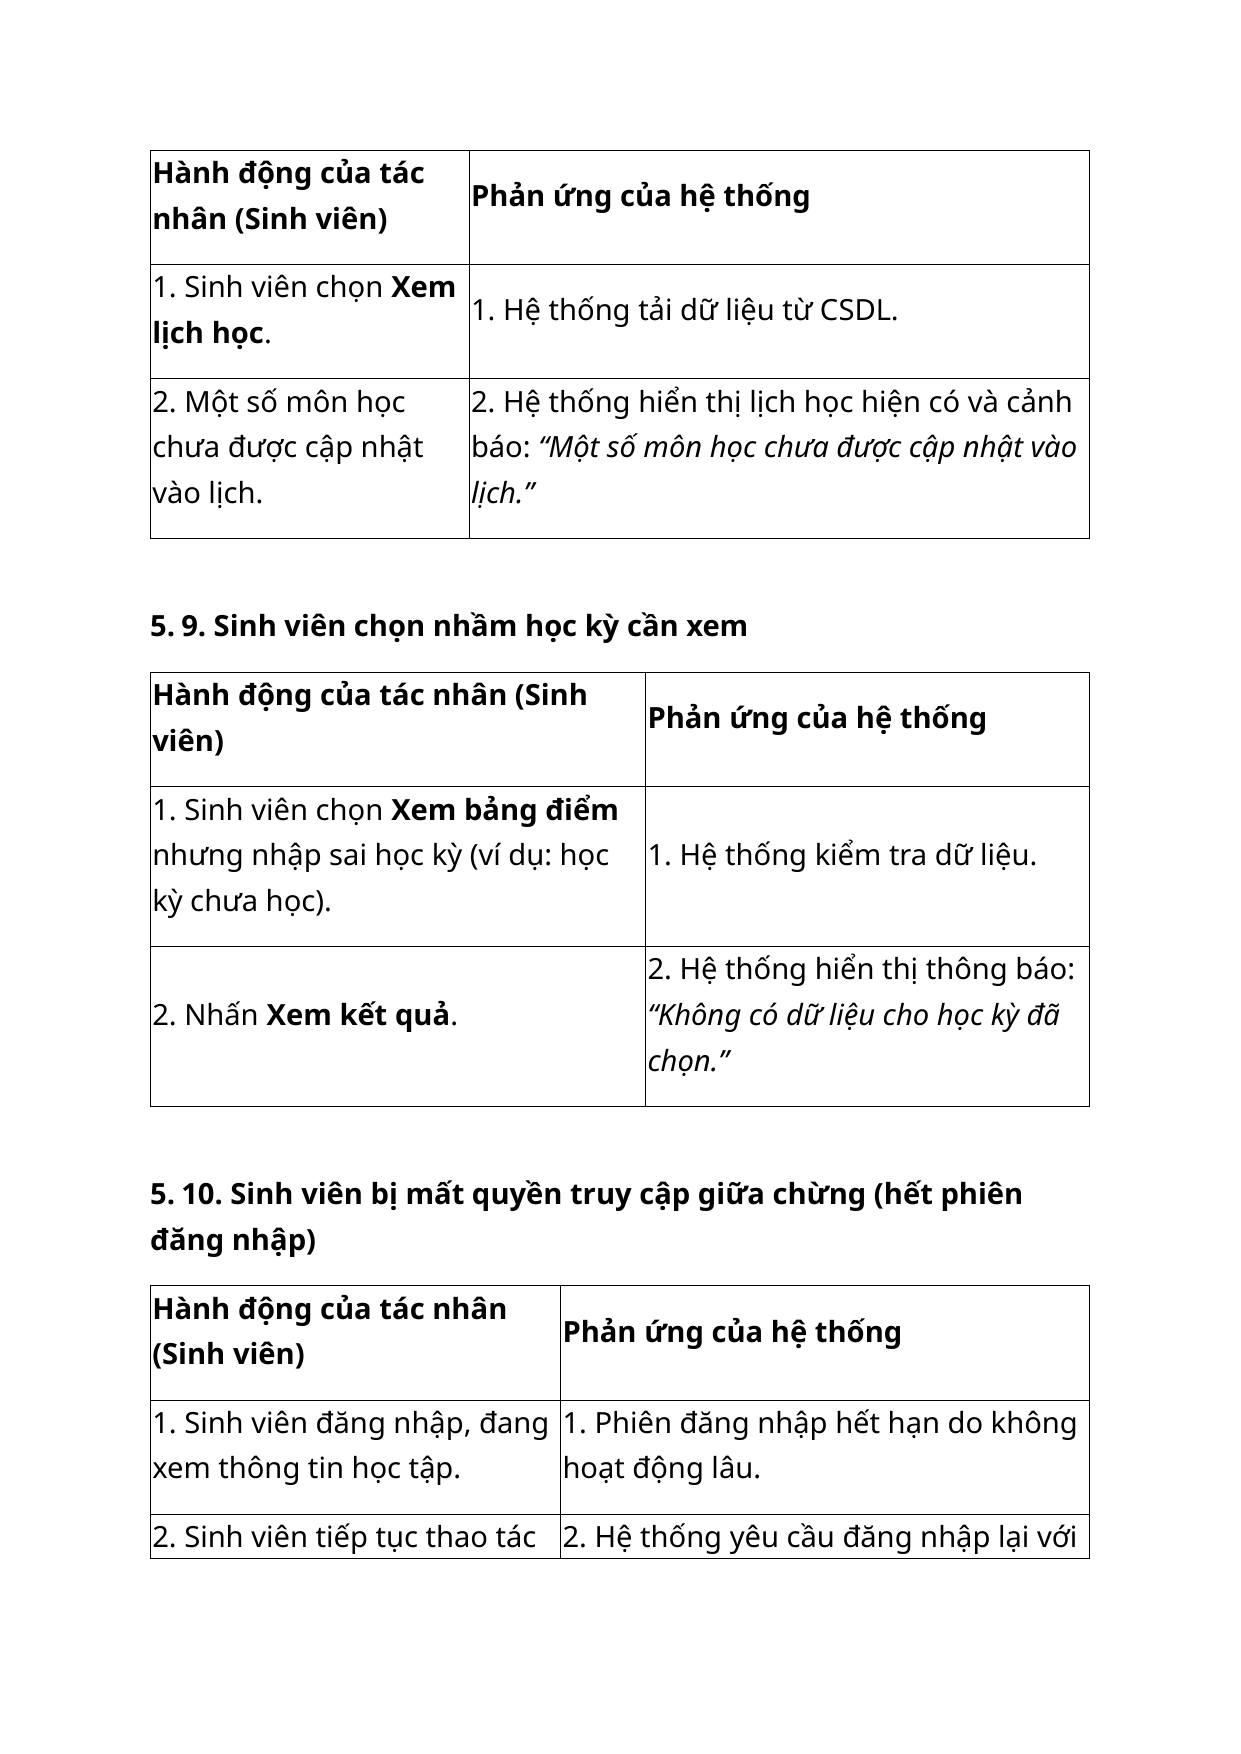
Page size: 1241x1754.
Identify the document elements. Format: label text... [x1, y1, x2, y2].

table_header Phản ứng của hệ thống [561, 1286, 1089, 1399]
table_header Phản ứng của hệ thống [646, 673, 1089, 786]
table_header Hành động của tác nhân (Sinh viên) [151, 151, 469, 264]
table_cell 1. Sinh viên chọn Xem bảng điểm nhưng nhập sai học kỳ (ví dụ: học kỳ chưa học). [151, 787, 645, 946]
table_cell 2. Một số môn học chưa được cập nhật vào lịch. [151, 379, 469, 538]
table_cell 1. Sinh viên chọn Xem lịch học. [151, 265, 469, 378]
table_cell 1. Sinh viên đăng nhập, đang xem thông tin học tập. [151, 1401, 560, 1514]
table_cell 1. Phiên đăng nhập hết hạn do không hoạt động lâu. [561, 1401, 1089, 1514]
table_cell 2. Hệ thống hiển thị lịch học hiện có và cảnh báo: “Một số môn học chưa được cập nhật vào lịch.” [470, 379, 1089, 538]
text 5. 9. Sinh viên chọn nhầm học kỳ cần xem [150, 606, 1090, 645]
table_header Phản ứng của hệ thống [470, 151, 1089, 264]
table_cell 1. Hệ thống kiểm tra dữ liệu. [646, 787, 1089, 946]
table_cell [151, 1515, 560, 1558]
text 5. 10. Sinh viên bị mất quyền truy cập giữa chừng (hết phiên đăng nhập) [150, 1173, 1090, 1259]
table_header Hành động của tác nhân (Sinh viên) [151, 1286, 560, 1399]
table_cell 1. Hệ thống tải dữ liệu từ CSDL. [470, 265, 1089, 378]
table_header Hành động của tác nhân (Sinh viên) [151, 673, 645, 786]
table_cell 2. Nhấn Xem kết quả. [151, 947, 645, 1106]
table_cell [561, 1515, 1089, 1558]
table_cell 2. Hệ thống hiển thị thông báo: “Không có dữ liệu cho học kỳ đã chọn.” [646, 947, 1089, 1106]
